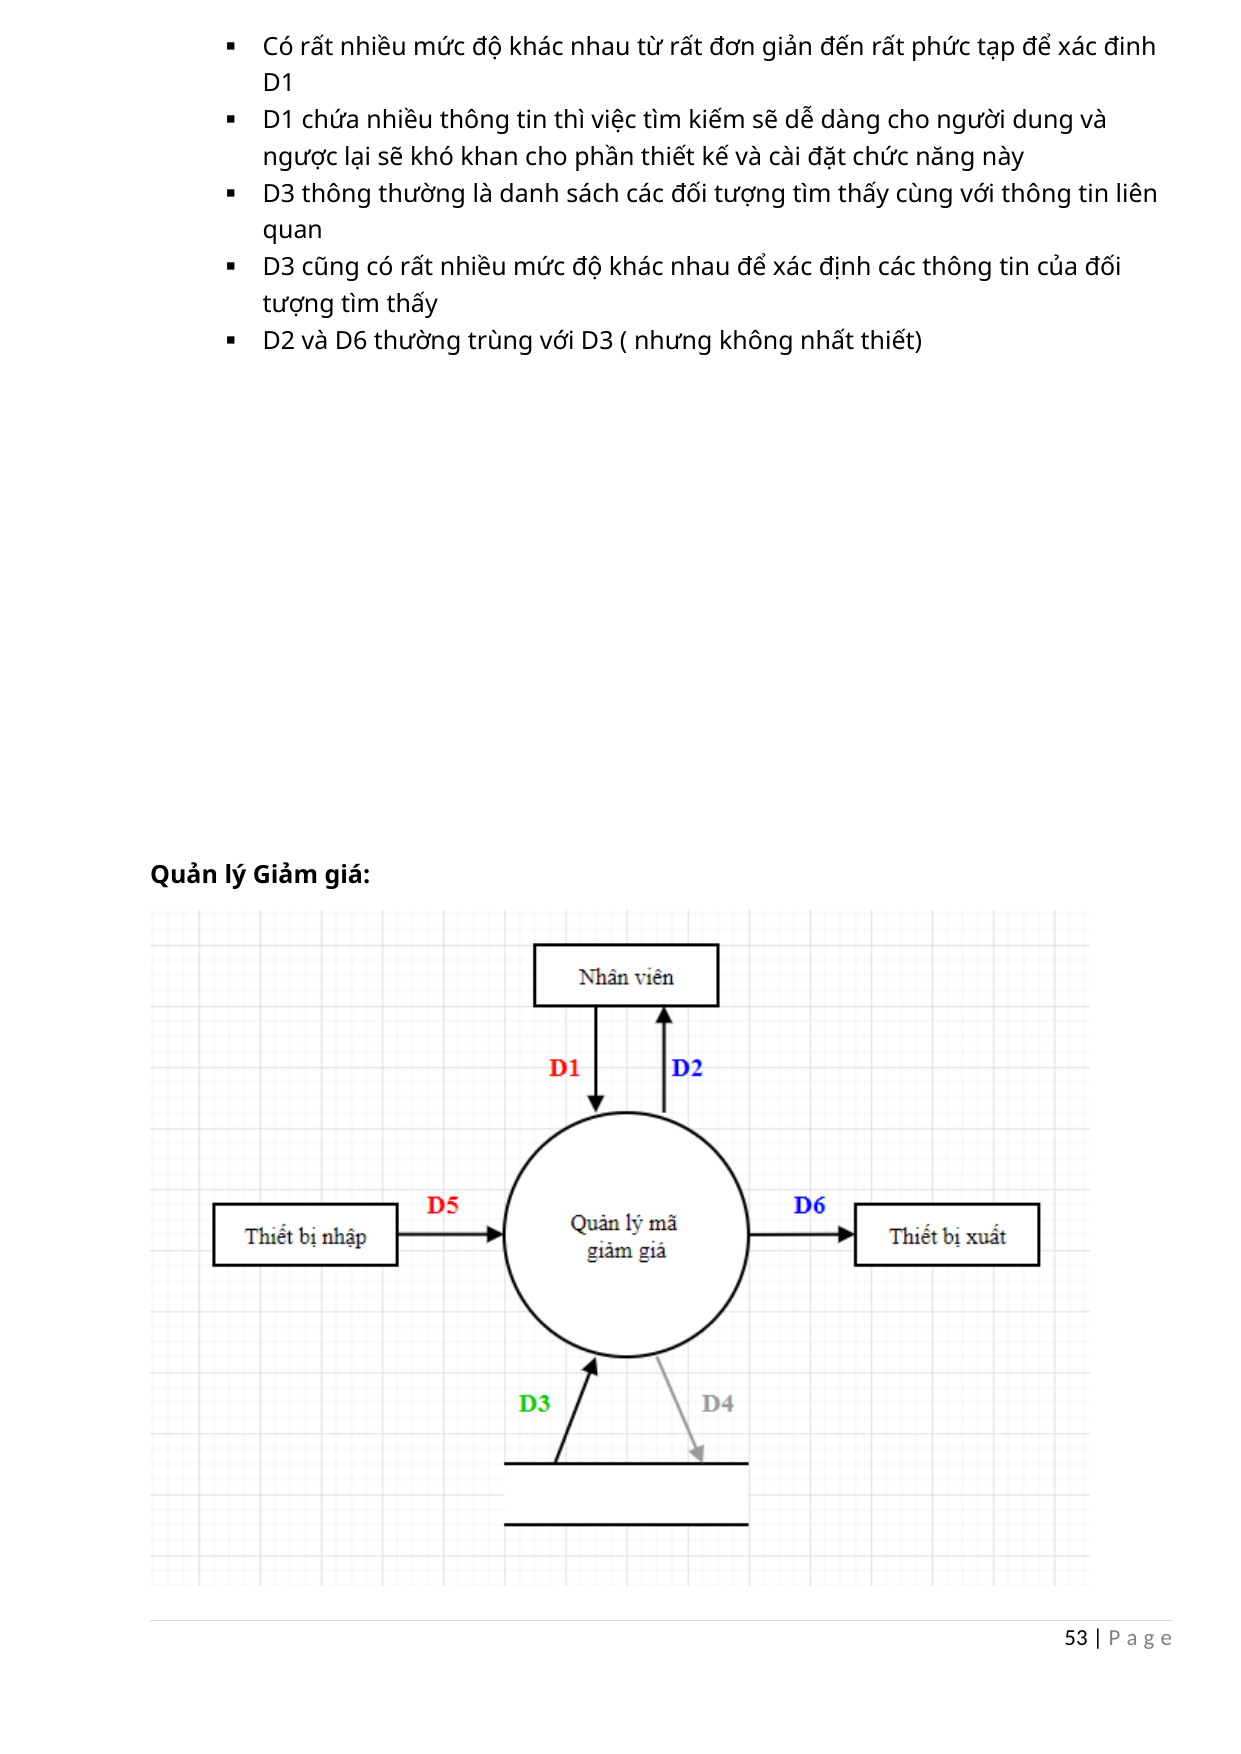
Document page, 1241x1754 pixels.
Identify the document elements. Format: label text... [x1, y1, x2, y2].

picture [150, 910, 1090, 1586]
list D2 và D6 thường trùng với D3 ( nhưng không nhất thiết) [225, 322, 1172, 356]
list Có rất nhiều mức độ khác nhau từ rất đơn giản đến rất phức tạp để xác đinh D1 [225, 28, 1172, 99]
text Quản lý Giảm giá: [150, 857, 1217, 891]
list D3 thông thường là danh sách các đối tượng tìm thấy cùng với thông tin liên quan [225, 175, 1172, 246]
list D1 chứa nhiều thông tin thì việc tìm kiếm sẽ dễ dàng cho người dung và ngược lại sẽ khó khan cho phần thiết kế và cài đặt chức năng này [225, 102, 1172, 172]
list D3 cũng có rất nhiều mức độ khác nhau để xác định các thông tin của đối tượng tìm thấy [225, 249, 1172, 319]
